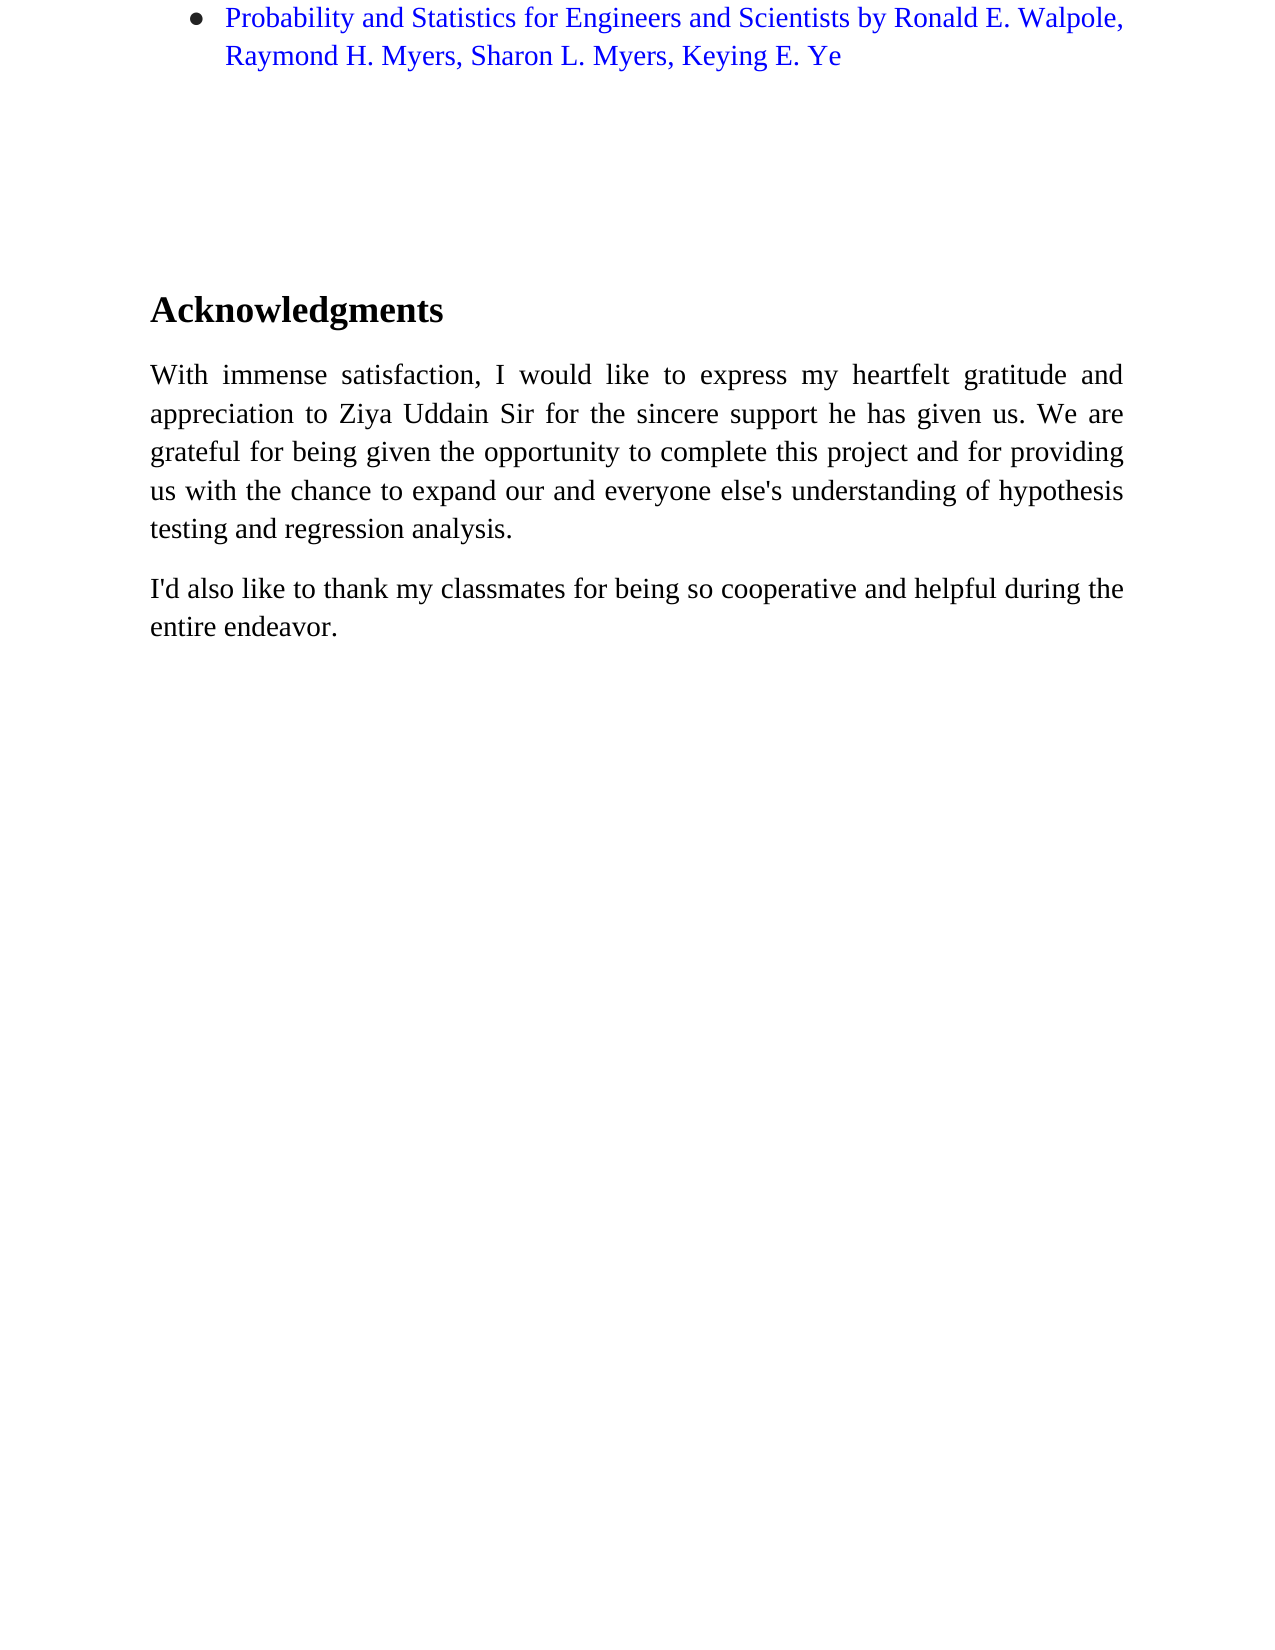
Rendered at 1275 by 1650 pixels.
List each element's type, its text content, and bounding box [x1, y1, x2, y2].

text I'd also like to thank my classmates for being so cooperative and helpful during the entire endeavor. [150, 571, 1125, 643]
text Acknowledgments [150, 287, 1125, 330]
list Probability and Statistics for Engineers and Scientists by Ronald E. Walpole, Raymond H. Myers, Sharon L. Myers, Keying E. Ye [187, 0, 1125, 72]
text With immense satisfaction, I would like to express my heartfelt gratitude and appreciation to Ziya Uddain Sir for the sincere support he has given us. We are grateful for being given the opportunity to complete this project and for providing us with the chance to expand our and everyone else's understanding of hypothesis testing and regression analysis. [150, 357, 1125, 545]
